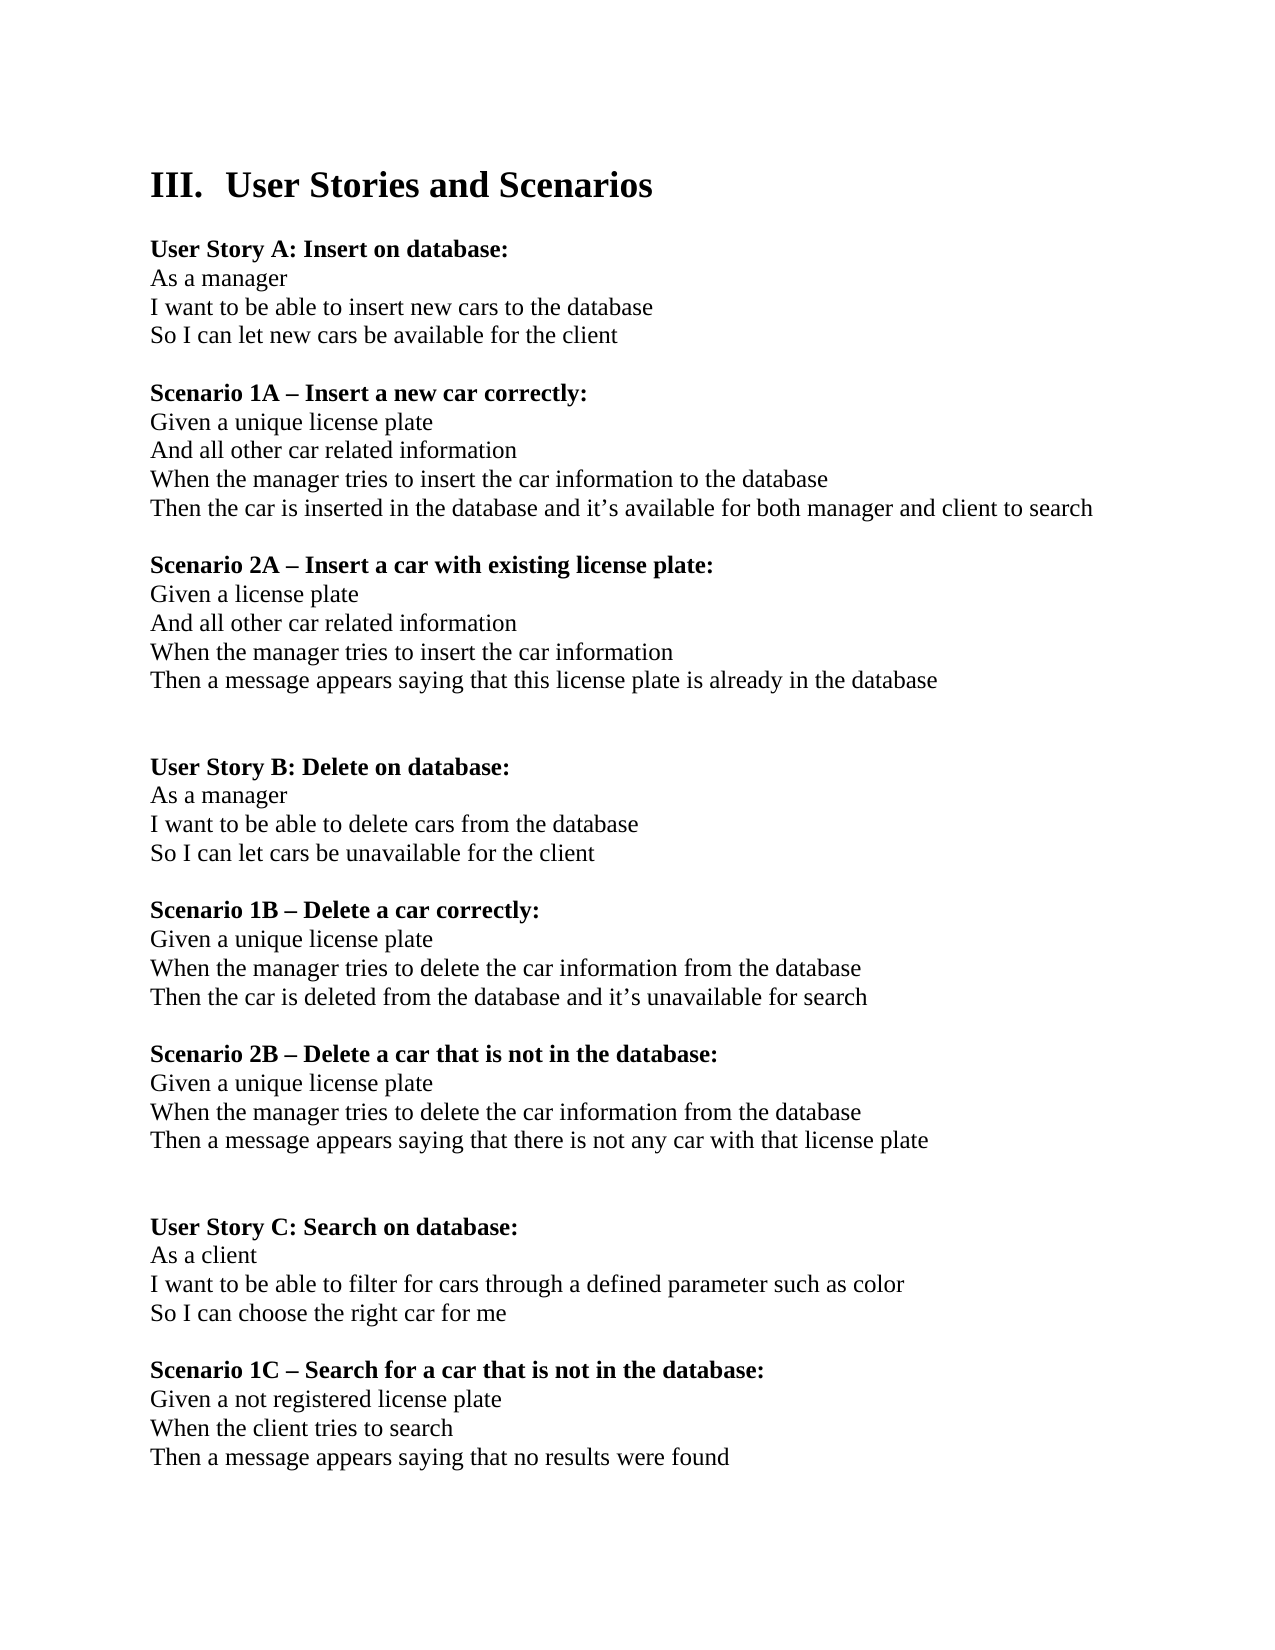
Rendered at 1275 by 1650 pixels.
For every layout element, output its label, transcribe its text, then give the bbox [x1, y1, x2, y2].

text So I can let new cars be available for the client [150, 321, 1125, 349]
text When the manager tries to insert the car information to the database [150, 464, 1125, 493]
text When the manager tries to delete the car information from the database [150, 1097, 1125, 1126]
text Given a unique license plate [150, 924, 1125, 953]
text And all other car related information [150, 436, 1125, 464]
list User Stories and Scenarios [150, 162, 1125, 234]
text Scenario 2B – Delete a car that is not in the database: [150, 1039, 1125, 1068]
text Scenario 1C – Search for a car that is not in the database: [150, 1356, 1125, 1384]
text Given a not registered license plate [150, 1384, 1125, 1413]
text When the client tries to search [150, 1413, 1125, 1442]
text User Story B: Delete on database: [150, 752, 1125, 781]
text Given a unique license plate [150, 407, 1125, 436]
text Then a message appears saying that no results were found [150, 1442, 1125, 1471]
text So I can choose the right car for me [150, 1298, 1125, 1327]
text When the manager tries to insert the car information [150, 637, 1125, 666]
text User Story C: Search on database: [150, 1212, 1125, 1241]
text Then the car is deleted from the database and it’s unavailable for search [150, 982, 1125, 1011]
text Scenario 1B – Delete a car correctly: [150, 896, 1125, 924]
text As a manager [150, 781, 1125, 809]
text I want to be able to delete cars from the database [150, 809, 1125, 838]
text So I can let cars be unavailable for the client [150, 838, 1125, 867]
text When the manager tries to delete the car information from the database [150, 953, 1125, 982]
text As a client [150, 1241, 1125, 1269]
text Given a unique license plate [150, 1068, 1125, 1097]
text User Story A: Insert on database: [150, 234, 1125, 263]
text Then a message appears saying that there is not any car with that license plate [150, 1126, 1125, 1154]
text As a manager [150, 263, 1125, 292]
text Scenario 1A – Insert a new car correctly: [150, 378, 1125, 407]
text Then a message appears saying that this license plate is already in the database [150, 666, 1125, 694]
text Scenario 2A – Insert a car with existing license plate: [150, 551, 1125, 579]
text And all other car related information [150, 608, 1125, 637]
text I want to be able to insert new cars to the database [150, 292, 1125, 321]
text Then the car is inserted in the database and it’s available for both manager and client to search [150, 493, 1125, 522]
text Given a license plate [150, 579, 1125, 608]
text I want to be able to filter for cars through a defined parameter such as color [150, 1269, 1125, 1298]
